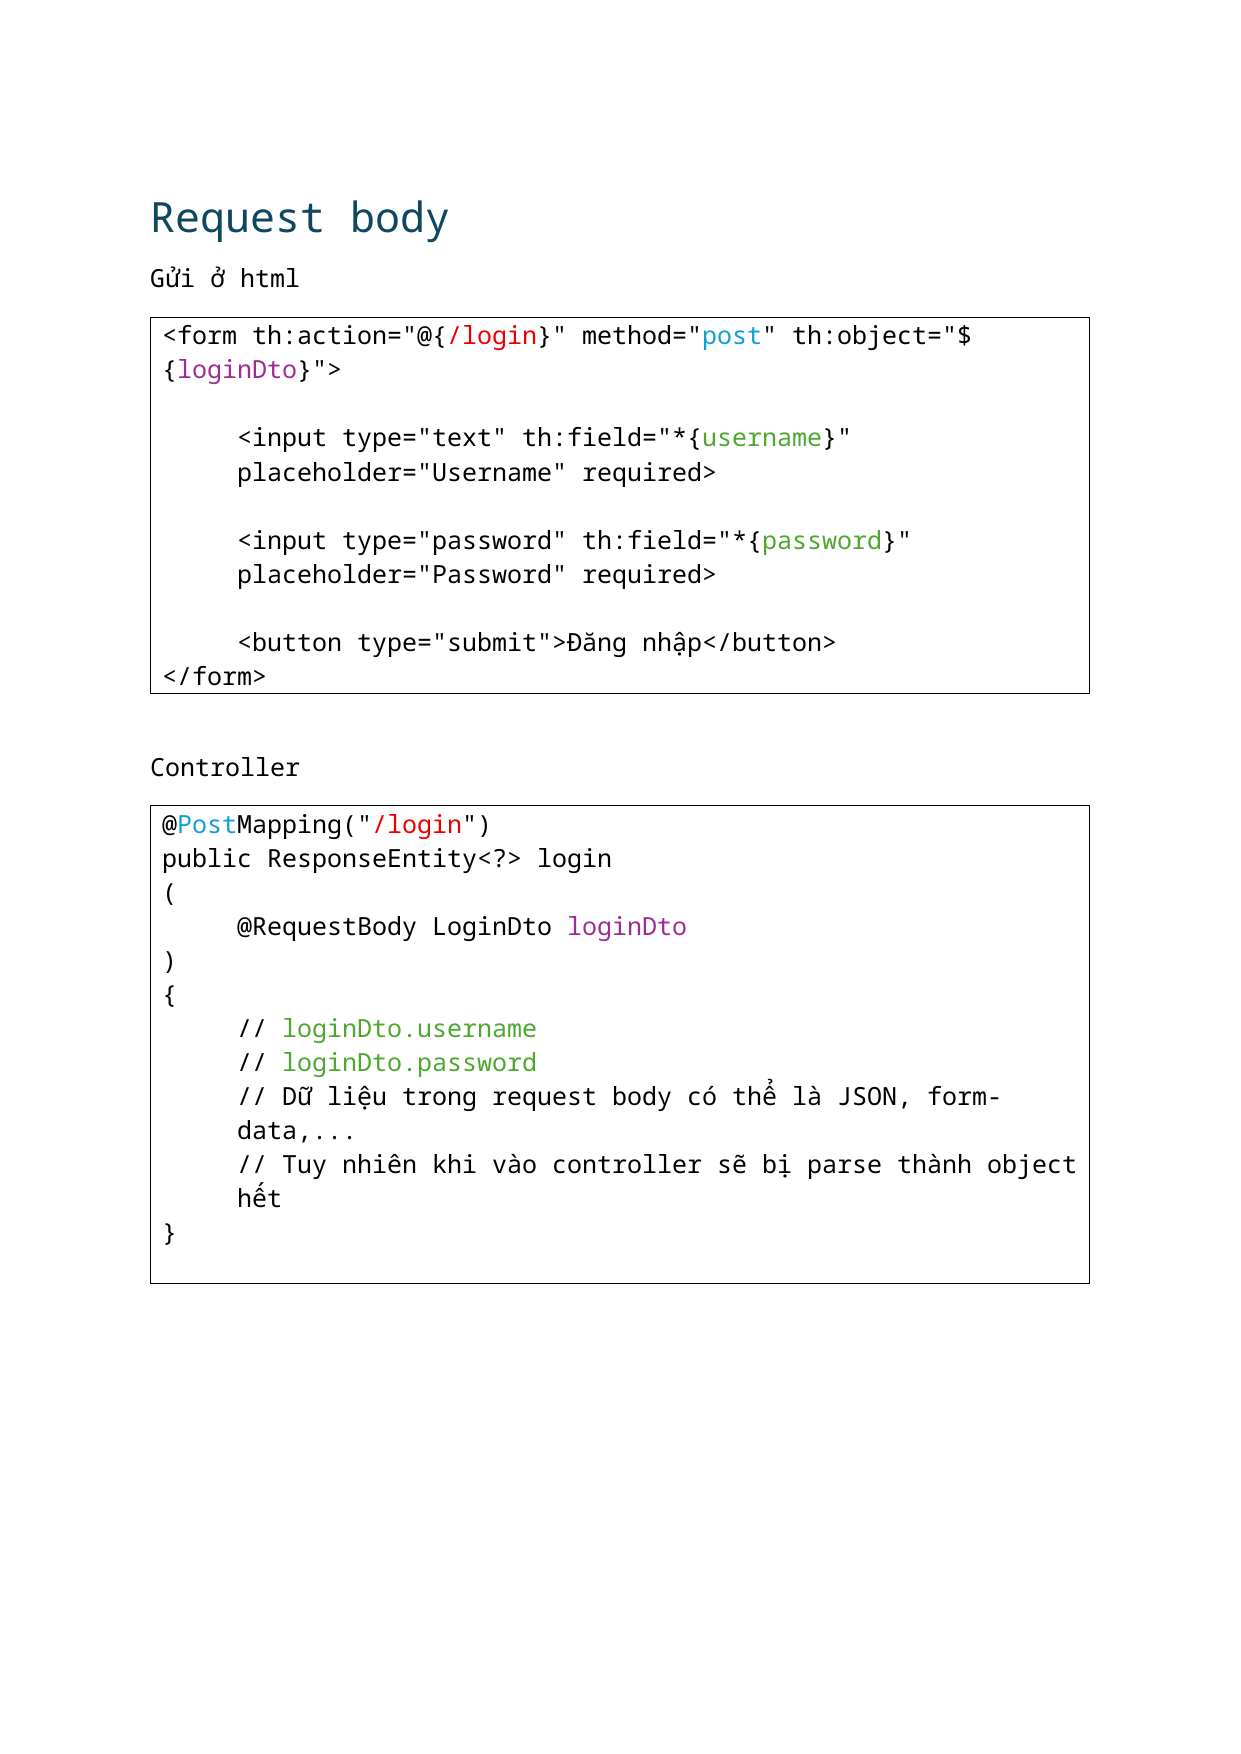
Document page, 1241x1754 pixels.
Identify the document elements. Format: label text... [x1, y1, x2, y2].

subtitle Request body [150, 187, 1090, 244]
text Controller [150, 749, 1090, 783]
text Gửi ở html [150, 261, 1090, 295]
table_header @PostMapping("/login") public ResponseEntity<?> login ( @RequestBody LoginDto loginDto ) { // loginDto.username // loginDto.password // Dữ liệu trong request body có thể là JSON, form-data,... // Tuy nhiên khi vào controller sẽ bị parse thành object hết } [151, 806, 1089, 1283]
table_header <form th:action="@{/login}" method="post" th:object="${loginDto}"> <input type="text" th:field="*{username}" placeholder="Username" required> <input type="password" th:field="*{password}" placeholder="Password" required> <button type="submit">Đăng nhập</button> </form> [151, 318, 1089, 693]
